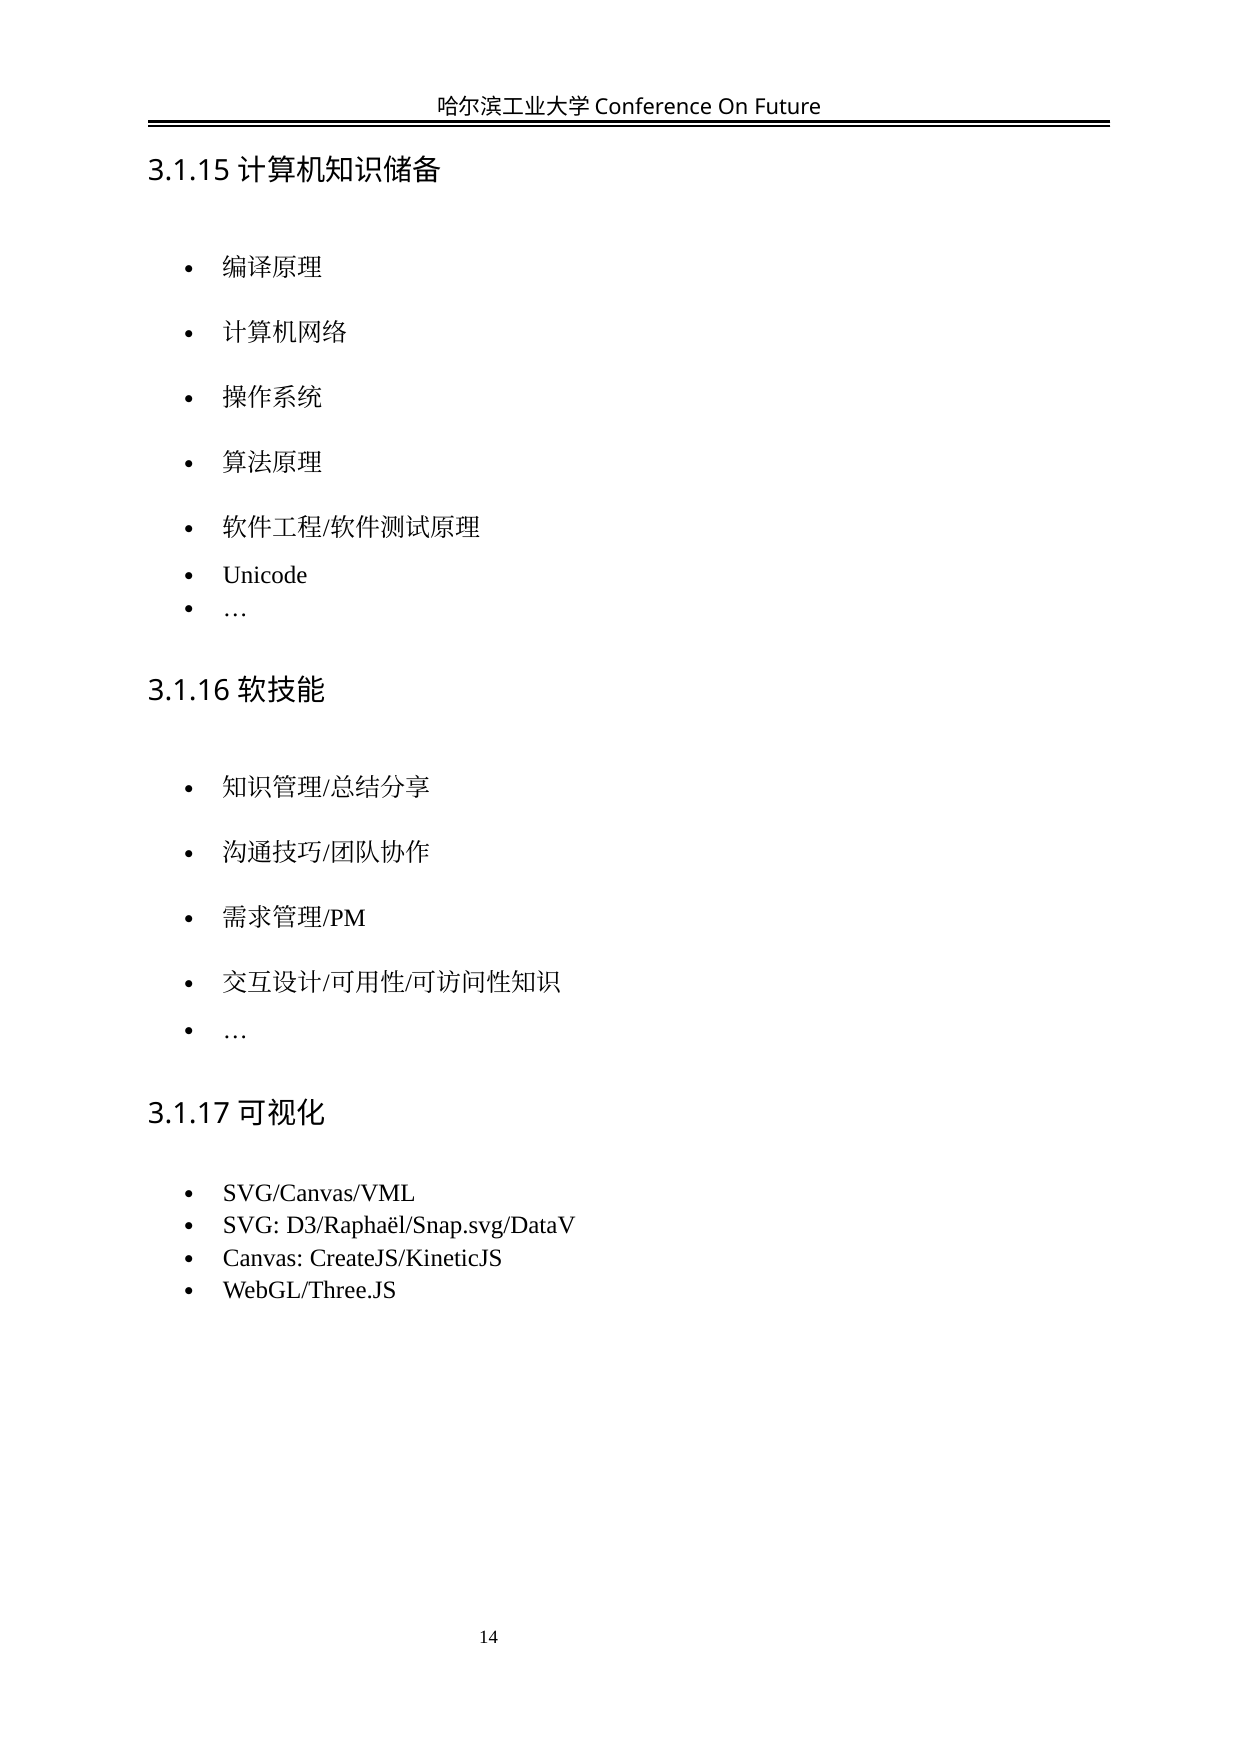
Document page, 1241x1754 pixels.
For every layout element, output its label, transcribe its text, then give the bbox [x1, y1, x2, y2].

list WebGL/Three.JS [185, 1273, 1110, 1306]
list 知识管理/总结分享 [185, 753, 1110, 818]
subtitle 3.1.17 可视化 [148, 1078, 1110, 1143]
list 编译原理 [185, 233, 1110, 298]
list … [185, 1013, 1110, 1046]
list … [185, 591, 1110, 623]
list 软件工程/软件测试原理 [185, 493, 1110, 558]
subtitle 3.1.16 软技能 [148, 656, 1110, 721]
list 交互设计/可用性/可访问性知识 [185, 948, 1110, 1013]
list SVG/Canvas/VML [185, 1176, 1110, 1208]
list SVG: D3/Raphaël/Snap.svg/DataV [185, 1208, 1110, 1241]
list 操作系统 [185, 363, 1110, 428]
subtitle 3.1.15 计算机知识储备 [148, 136, 1110, 201]
list Canvas: CreateJS/KineticJS [185, 1241, 1110, 1273]
list Unicode [185, 558, 1110, 591]
list 需求管理/PM [185, 883, 1110, 948]
list 算法原理 [185, 428, 1110, 493]
list 计算机网络 [185, 298, 1110, 363]
list 沟通技巧/团队协作 [185, 818, 1110, 883]
